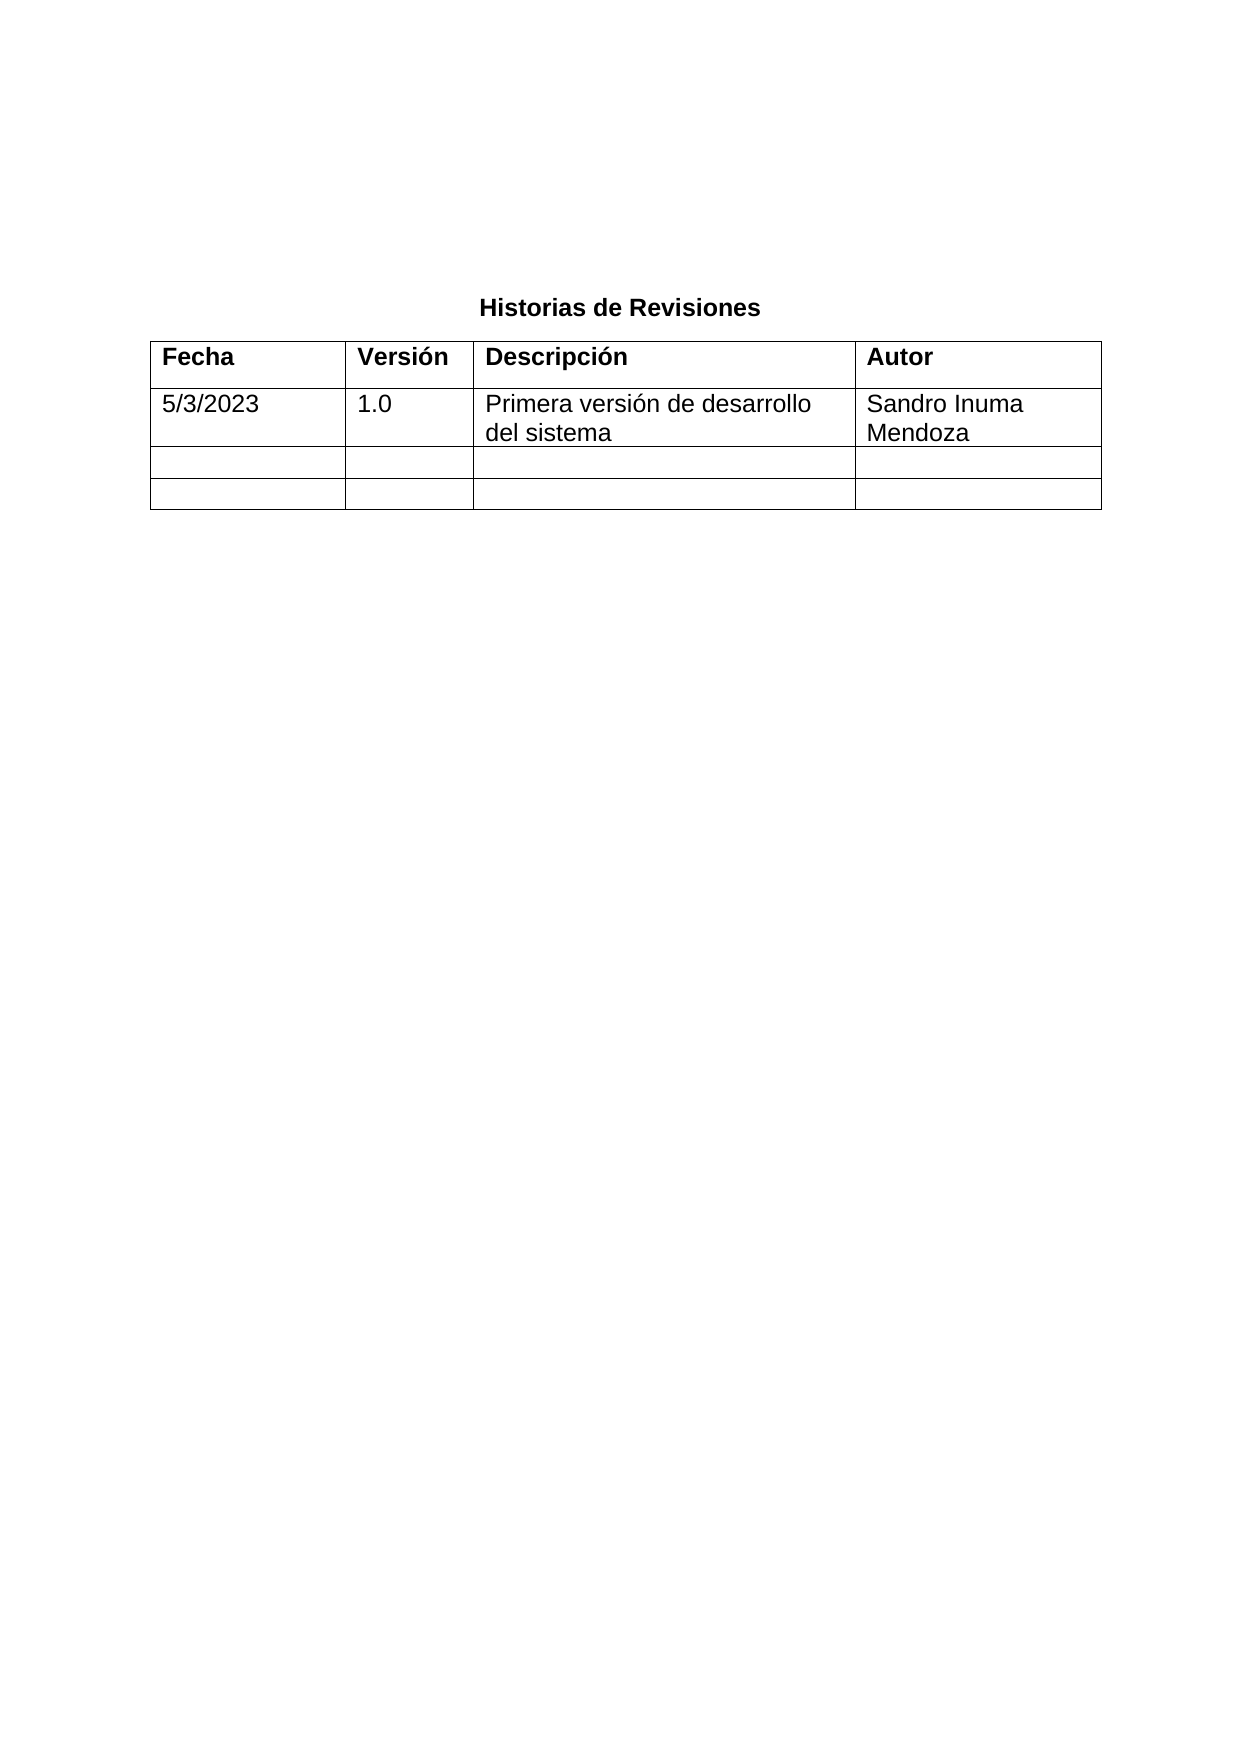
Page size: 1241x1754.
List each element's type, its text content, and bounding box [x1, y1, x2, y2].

table_cell [151, 447, 345, 477]
table_cell [474, 479, 855, 509]
table_cell Sandro Inuma Mendoza [856, 389, 1101, 446]
table_cell [856, 479, 1101, 509]
table_header Versión [346, 342, 473, 388]
table_header Autor [856, 342, 1101, 388]
text Historias de Revisiones [150, 293, 1090, 322]
table_header Fecha [151, 342, 345, 388]
table_cell Primera versión de desarrollo del sistema [474, 389, 855, 446]
table_cell [151, 479, 345, 509]
table_cell [346, 447, 473, 477]
table_cell [856, 447, 1101, 477]
table_cell 1.0 [346, 389, 473, 446]
table_cell [346, 479, 473, 509]
table_cell [474, 447, 855, 477]
table_cell 5/3/2023 [151, 389, 345, 446]
table_header Descripción [474, 342, 855, 388]
